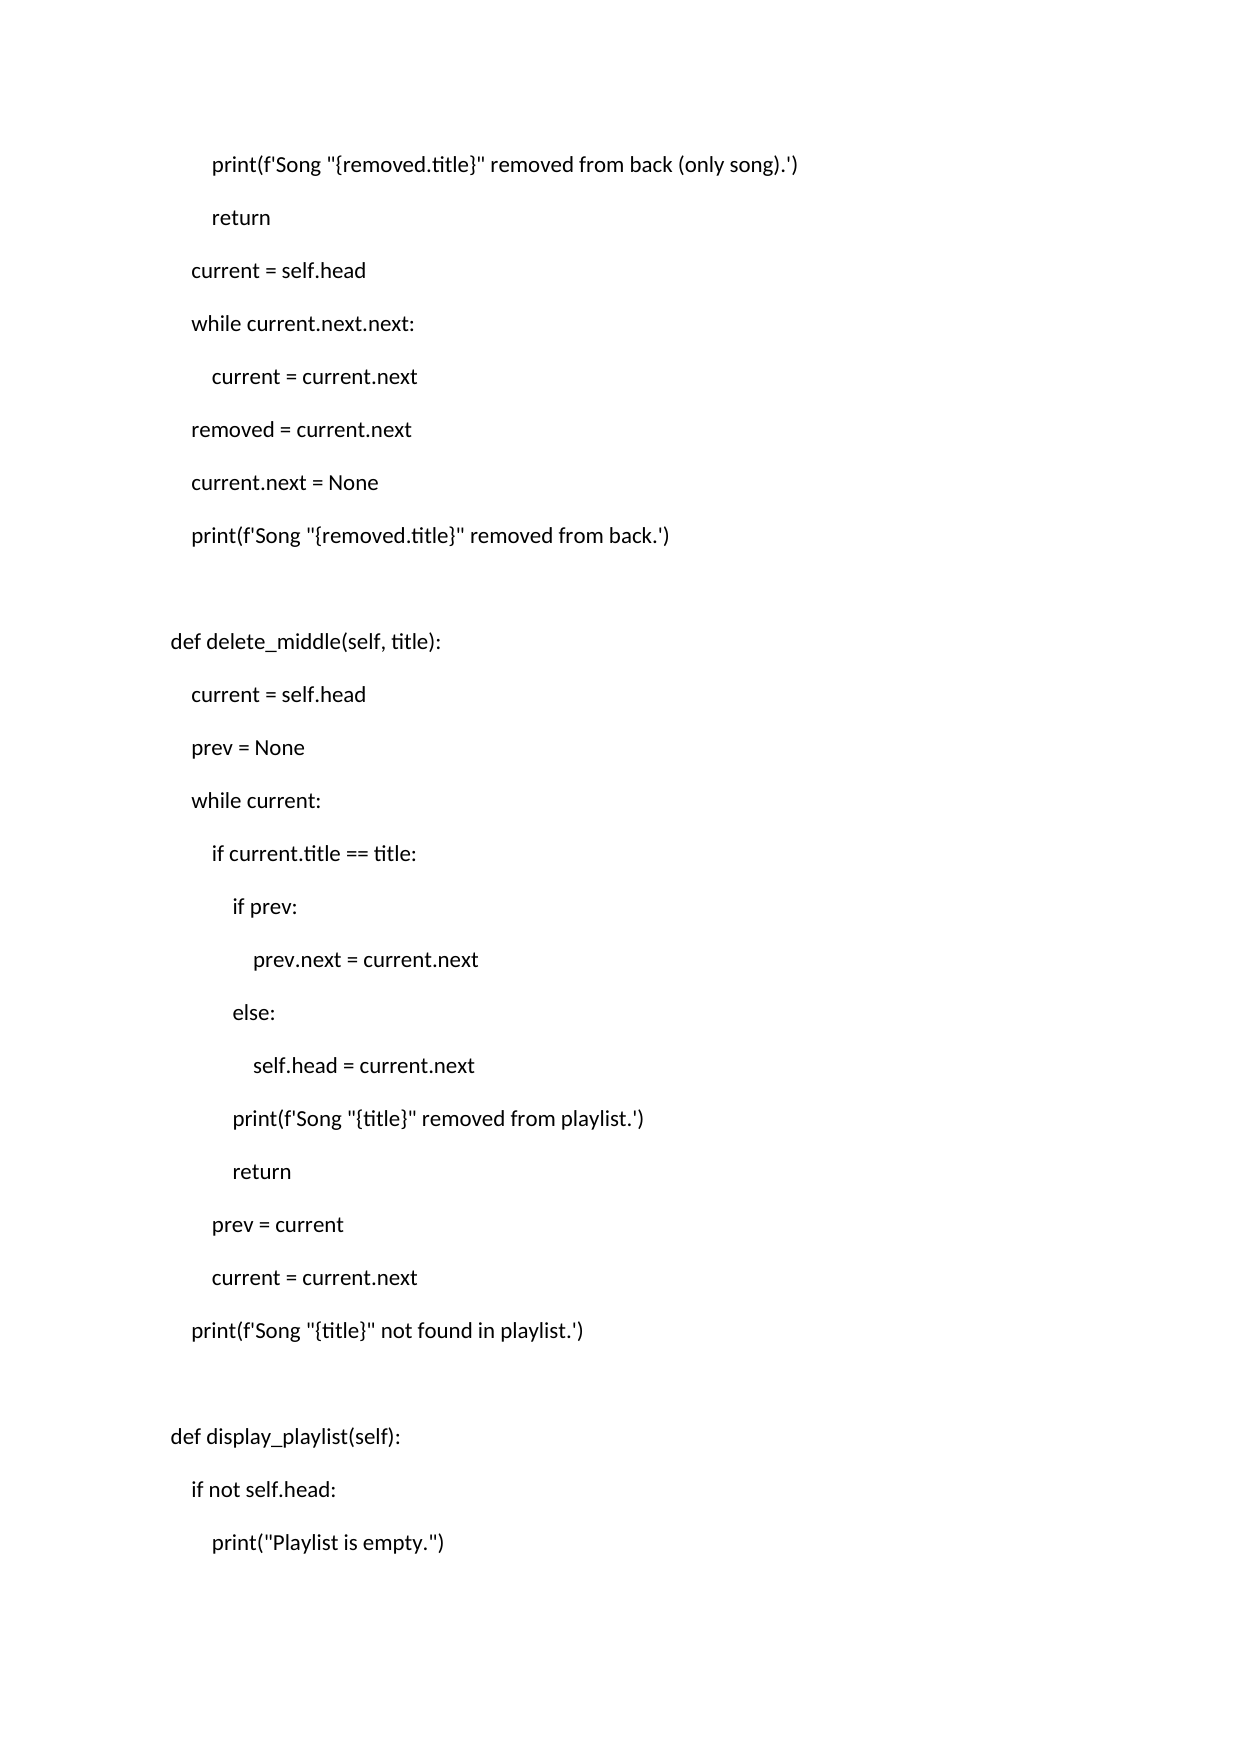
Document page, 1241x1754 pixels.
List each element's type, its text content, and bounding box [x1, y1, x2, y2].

text else: [150, 998, 1090, 1026]
text prev = None [150, 733, 1090, 761]
text current = current.next [150, 362, 1090, 390]
text print(f'Song "{title}" removed from playlist.') [150, 1104, 1090, 1132]
text while current.next.next: [150, 309, 1090, 337]
text print("Playlist is empty.") [150, 1528, 1090, 1557]
text prev = current [150, 1210, 1090, 1238]
text prev.next = current.next [150, 945, 1090, 973]
text print(f'Song "{removed.title}" removed from back (only song).') [150, 150, 1090, 178]
text removed = current.next [150, 415, 1090, 443]
text def delete_middle(self, title): [150, 627, 1090, 655]
text while current: [150, 786, 1090, 814]
text current = current.next [150, 1263, 1090, 1291]
text return [150, 1157, 1090, 1185]
text self.head = current.next [150, 1051, 1090, 1079]
text print(f'Song "{title}" not found in playlist.') [150, 1316, 1090, 1344]
text if not self.head: [150, 1476, 1090, 1503]
text if prev: [150, 892, 1090, 920]
text current = self.head [150, 256, 1090, 284]
text current.next = None [150, 468, 1090, 496]
text print(f'Song "{removed.title}" removed from back.') [150, 521, 1090, 549]
text def display_playlist(self): [150, 1422, 1090, 1451]
text if current.title == title: [150, 839, 1090, 867]
text return [150, 203, 1090, 231]
text current = self.head [150, 680, 1090, 708]
